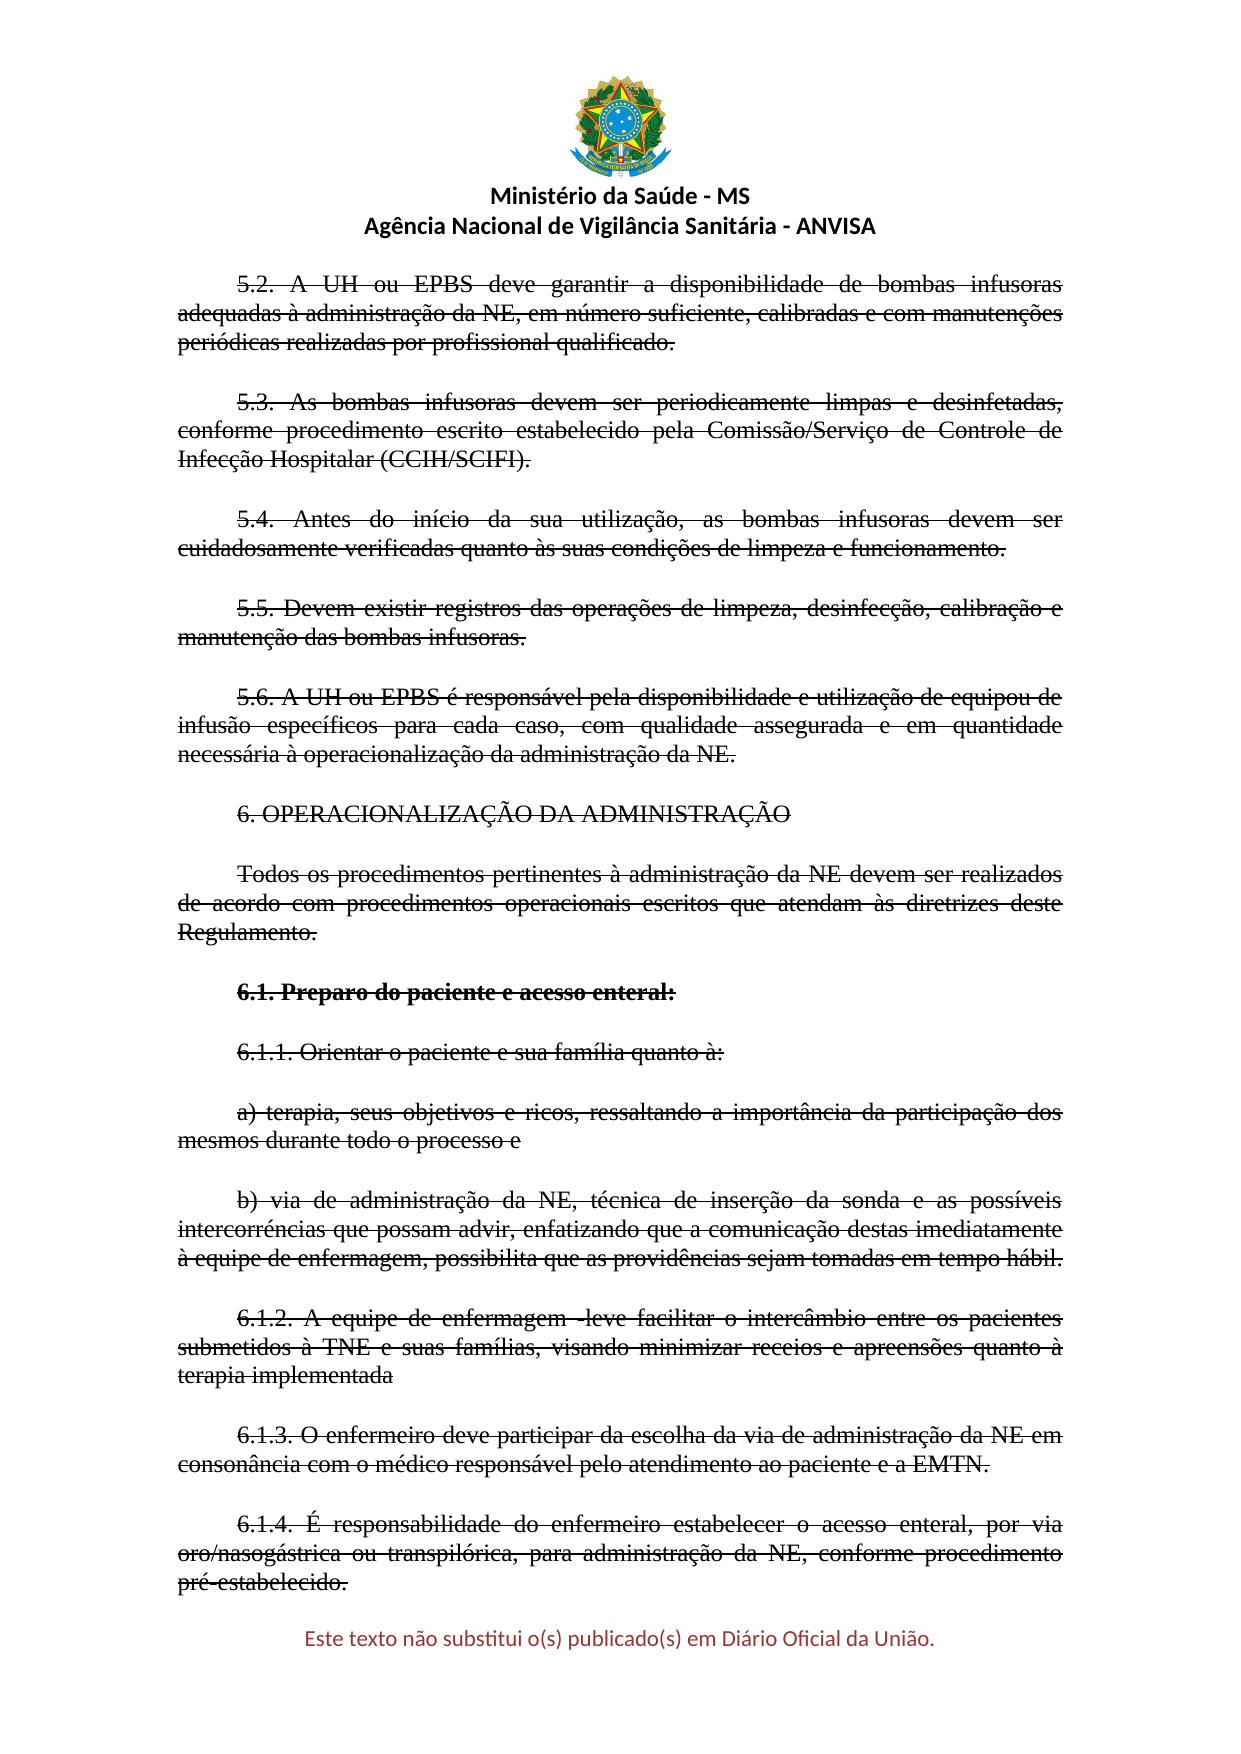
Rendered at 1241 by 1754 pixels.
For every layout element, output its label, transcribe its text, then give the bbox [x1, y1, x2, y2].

text 5.6. A UH ou EPBS é responsável pela disponibilidade e utilização de equipou de infusão específicos para cada caso, com qualidade assegurada e em quantidade necessária à operacionalização da administração da NE. [177, 682, 1063, 726]
text 5.6. A UH ou EPBS é responsável pela disponibilidade e utilização de equipou de infusão específicos para cada caso, com qualidade assegurada e em quantidade necessária à operacionalização da administração da NE. [177, 727, 1063, 768]
text 6. OPERACIONALIZAÇÃO DA ADMINISTRAÇÃO [177, 799, 1063, 828]
text a) terapia, seus objetivos e ricos, ressaltando a importância da participação dos mesmos durante todo o processo e [177, 1097, 1063, 1154]
picture [566, 73, 674, 180]
text 6.1.2. A equipe de enfermagem -leve facilitar o intercâmbio entre os pacientes submetidos à TNE e suas famílias, visando minimizar receios e apreensões quanto à terapia implementada [177, 1348, 1063, 1389]
text 5.2. A UH ou EPBS deve garantir a disponibilidade de bombas infusoras adequadas à administração da NE, em número suficiente, calibradas e com manutenções periódicas realizadas por profissional qualificado. [177, 314, 1063, 355]
text b) via de administração da NE, técnica de inserção da sonda e as possíveis intercorréncias que possam advir, enfatizando que a comunicação destas imediatamente à equipe de enfermagem, possibilita que as providências sejam tomadas em tempo hábil. [177, 1185, 1063, 1230]
text 5.3. As bombas infusoras devem ser periodicamente limpas e desinfetadas, conforme procedimento escrito estabelecido pela Comissão/Serviço de Controle de Infecção Hospitalar (CCIH/SCIFI). [177, 387, 1063, 431]
text 6.1.2. A equipe de enfermagem -leve facilitar o intercâmbio entre os pacientes submetidos à TNE e suas famílias, visando minimizar receios e apreensões quanto à terapia implementada [177, 1303, 1063, 1347]
text 6.1. Preparo do paciente e acesso enteral: [177, 977, 1063, 1005]
text 6.1.1. Orientar o paciente e sua família quanto à: [177, 1037, 1063, 1065]
text 5.4. Antes do início da sua utilização, as bombas infusoras devem ser cuidadosamente verificadas quanto às suas condições de limpeza e funcionamento. [177, 504, 1063, 562]
text 6.1.4. É responsabilidade do enfermeiro estabelecer o acesso enteral, por via oro/nasogástrica ou transpilórica, para administração da NE, conforme procedimento pré-estabelecido. [177, 1554, 1063, 1595]
text 5.2. A UH ou EPBS deve garantir a disponibilidade de bombas infusoras adequadas à administração da NE, em número suficiente, calibradas e com manutenções periódicas realizadas por profissional qualificado. [177, 269, 1063, 313]
text 6.1.4. É responsabilidade do enfermeiro estabelecer o acesso enteral, por via oro/nasogástrica ou transpilórica, para administração da NE, conforme procedimento pré-estabelecido. [177, 1509, 1063, 1553]
text Todos os procedimentos pertinentes à administração da NE devem ser realizados de acordo com procedimentos operacionais escritos que atendam às diretrizes deste Regulamento. [177, 904, 1063, 945]
text 6.1.3. O enfermeiro deve participar da escolha da via de administração da NE em consonância com o médico responsável pelo atendimento ao paciente e a EMTN. [177, 1420, 1063, 1478]
text 5.5. Devem existir registros das operações de limpeza, desinfecção, calibração e manutenção das bombas infusoras. [177, 593, 1063, 650]
text Todos os procedimentos pertinentes à administração da NE devem ser realizados de acordo com procedimentos operacionais escritos que atendam às diretrizes deste Regulamento. [177, 859, 1063, 903]
text 5.3. As bombas infusoras devem ser periodicamente limpas e desinfetadas, conforme procedimento escrito estabelecido pela Comissão/Serviço de Controle de Infecção Hospitalar (CCIH/SCIFI). [177, 432, 1063, 473]
text b) via de administração da NE, técnica de inserção da sonda e as possíveis intercorréncias que possam advir, enfatizando que a comunicação destas imediatamente à equipe de enfermagem, possibilita que as providências sejam tomadas em tempo hábil. [177, 1231, 1063, 1258]
